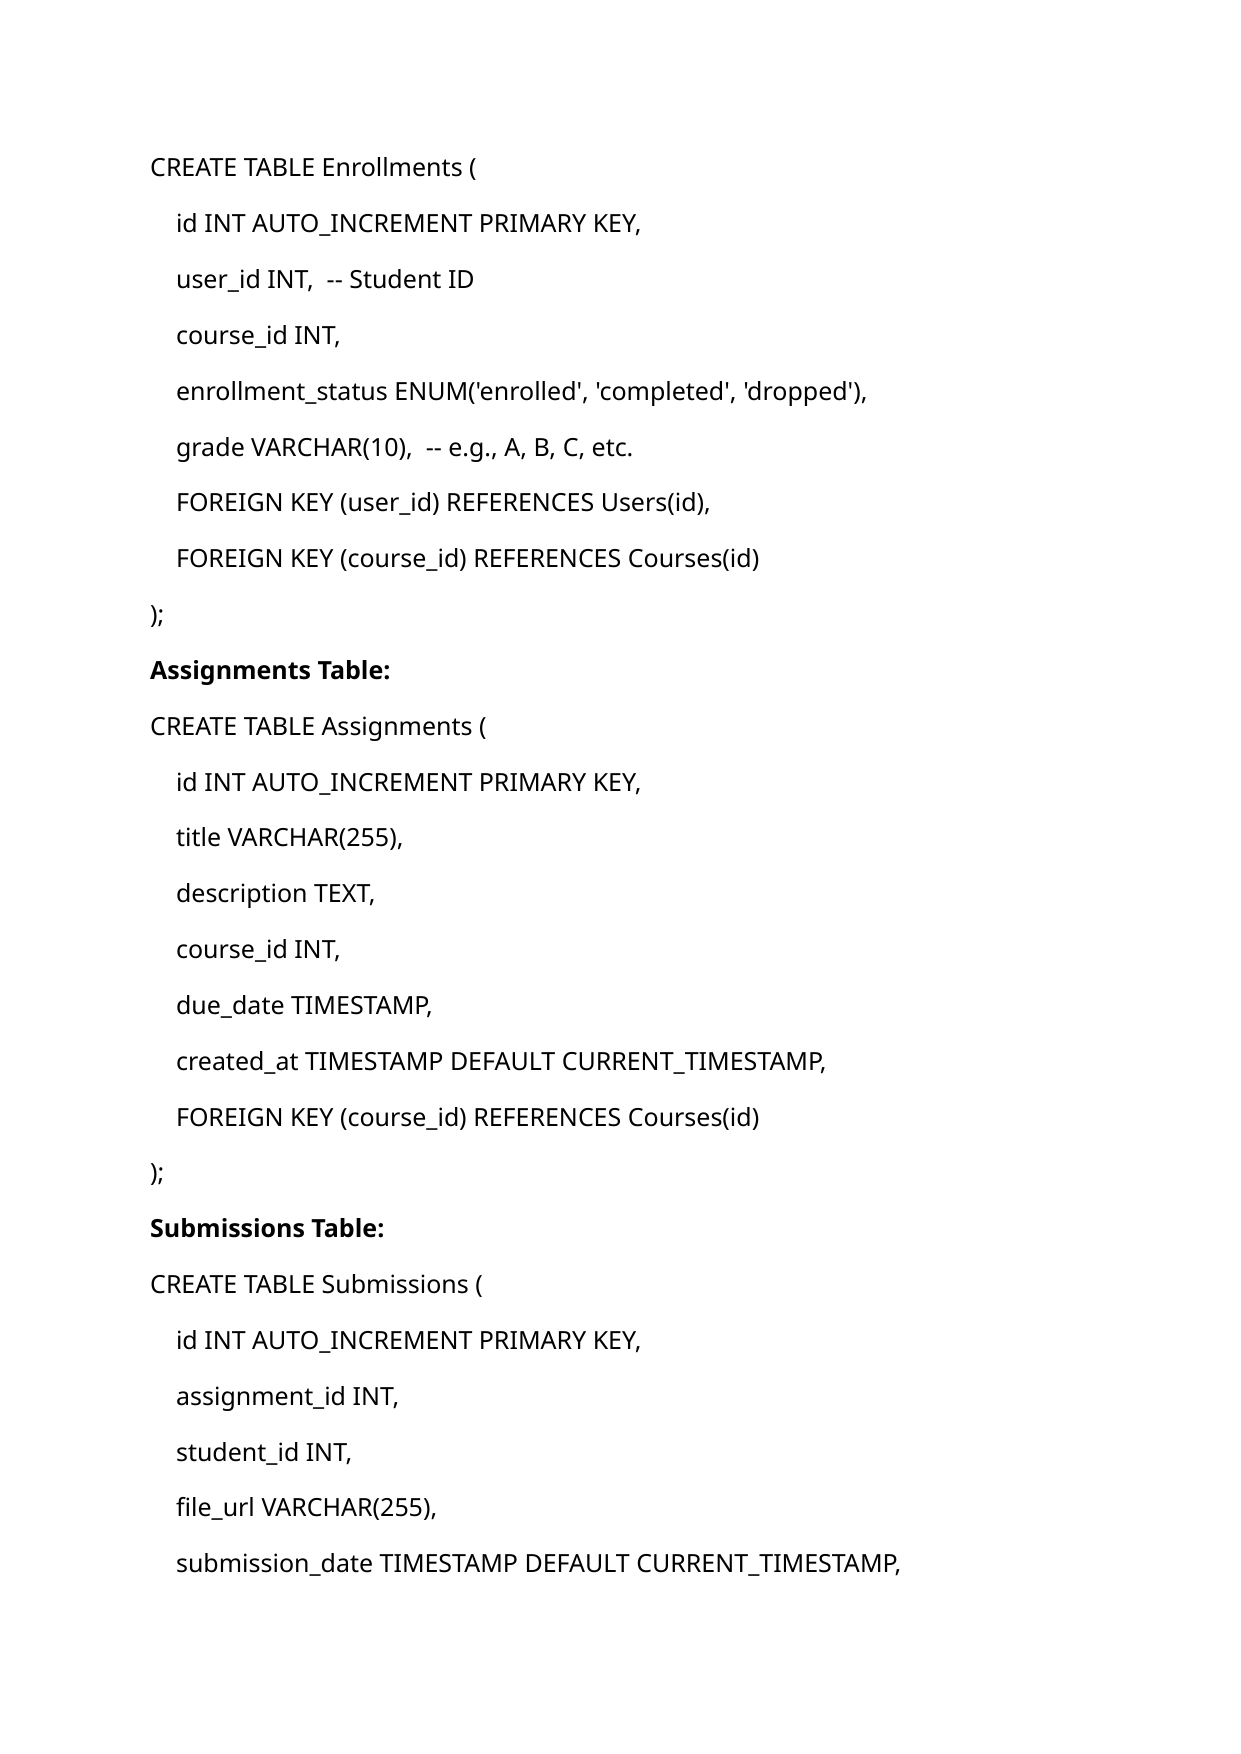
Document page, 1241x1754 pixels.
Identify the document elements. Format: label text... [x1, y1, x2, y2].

text file_url VARCHAR(255), [150, 1490, 1090, 1524]
text grade VARCHAR(10), -- e.g., A, B, C, etc. [150, 429, 1090, 463]
text description TEXT, [150, 876, 1090, 910]
text title VARCHAR(255), [150, 820, 1090, 854]
text Assignments Table: [150, 652, 1090, 687]
text FOREIGN KEY (course_id) REFERENCES Courses(id) [150, 541, 1090, 575]
text FOREIGN KEY (course_id) REFERENCES Courses(id) [150, 1099, 1090, 1133]
text ); [150, 597, 1090, 631]
text id INT AUTO_INCREMENT PRIMARY KEY, [150, 1322, 1090, 1357]
text id INT AUTO_INCREMENT PRIMARY KEY, [150, 764, 1090, 798]
text submission_date TIMESTAMP DEFAULT CURRENT_TIMESTAMP, [150, 1546, 1090, 1580]
text CREATE TABLE Enrollments ( [150, 150, 1090, 184]
text CREATE TABLE Assignments ( [150, 708, 1090, 742]
text student_id INT, [150, 1434, 1090, 1468]
text CREATE TABLE Submissions ( [150, 1267, 1090, 1301]
text created_at TIMESTAMP DEFAULT CURRENT_TIMESTAMP, [150, 1043, 1090, 1077]
text enrollment_status ENUM('enrolled', 'completed', 'dropped'), [150, 373, 1090, 407]
text course_id INT, [150, 932, 1090, 966]
text assignment_id INT, [150, 1378, 1090, 1412]
text FOREIGN KEY (user_id) REFERENCES Users(id), [150, 485, 1090, 519]
text user_id INT, -- Student ID [150, 262, 1090, 296]
text course_id INT, [150, 317, 1090, 352]
text ); [150, 1155, 1090, 1189]
text id INT AUTO_INCREMENT PRIMARY KEY, [150, 206, 1090, 240]
text Submissions Table: [150, 1211, 1090, 1245]
text due_date TIMESTAMP, [150, 987, 1090, 1022]
